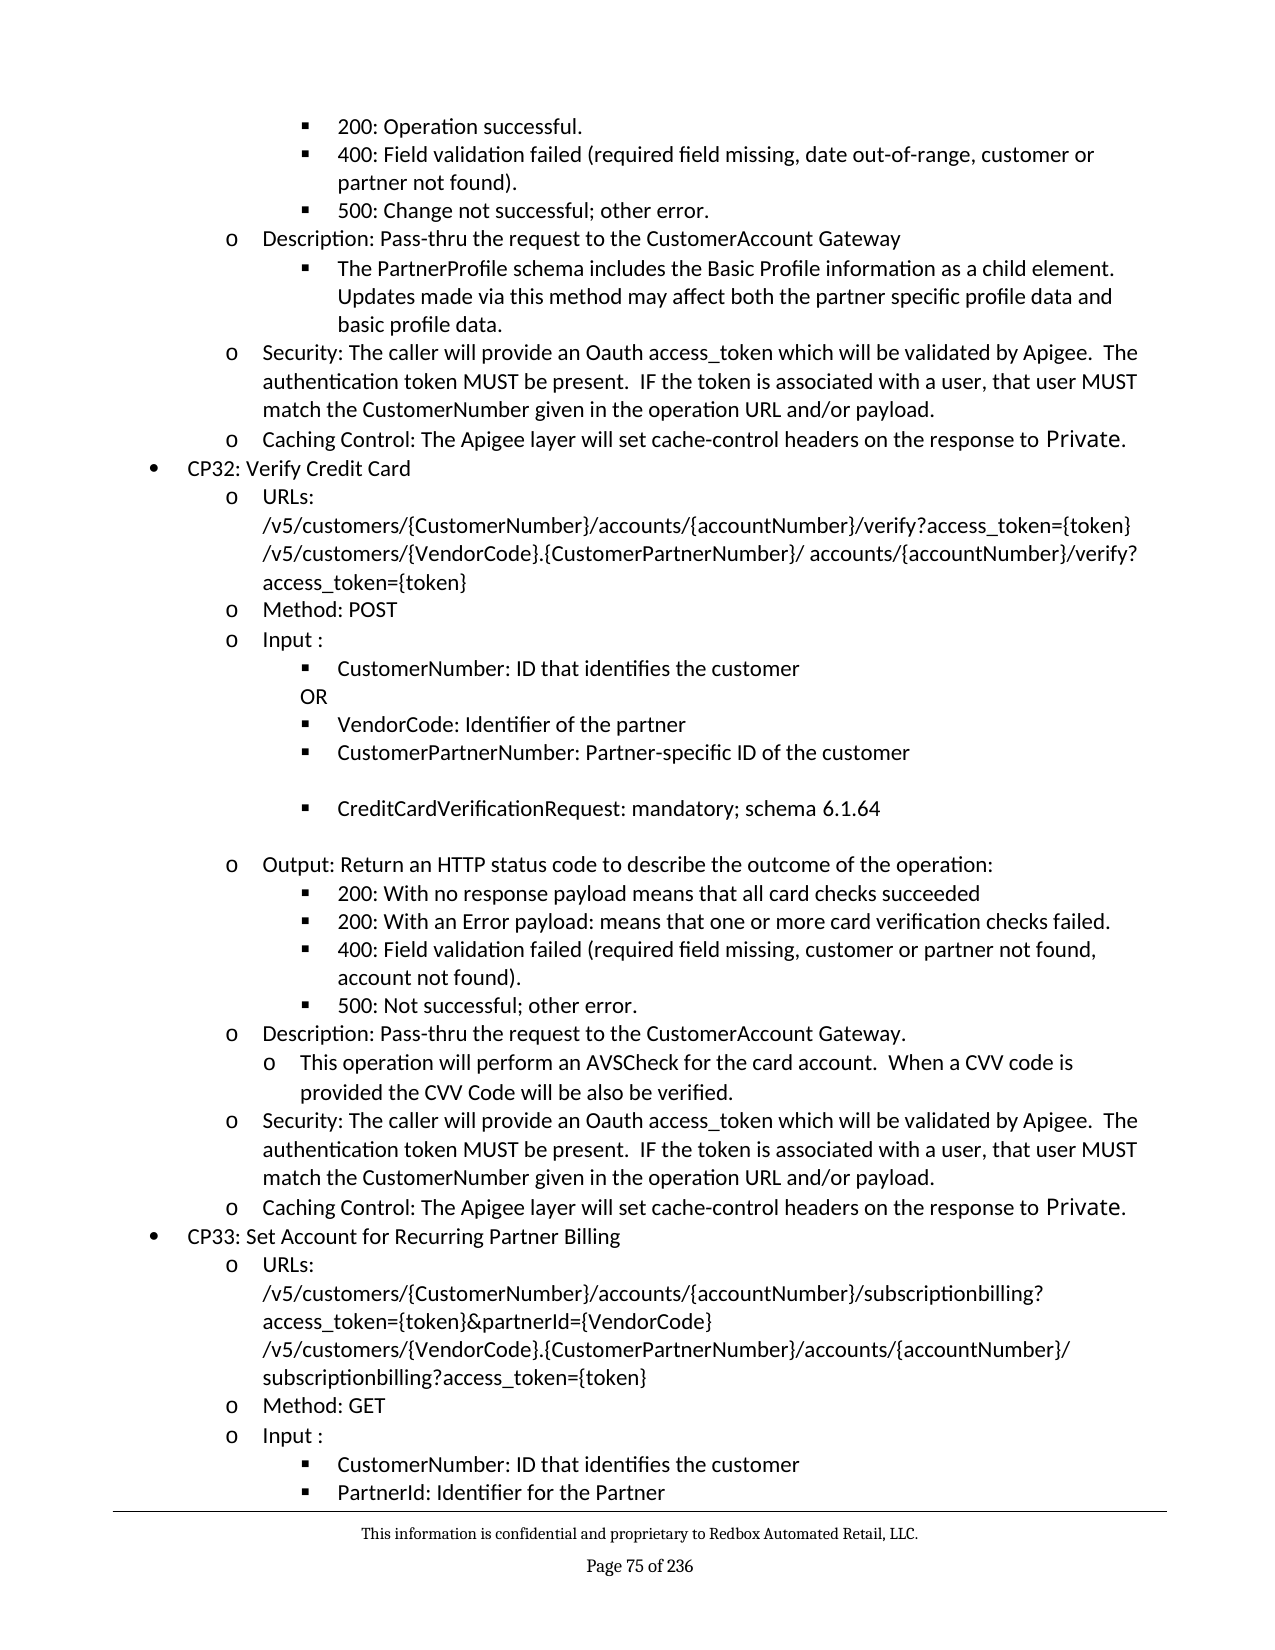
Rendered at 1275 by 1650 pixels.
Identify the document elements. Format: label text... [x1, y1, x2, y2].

list CustomerPartnerNumber: Partner-specific ID of the customer [300, 738, 1162, 766]
list Description: Pass-thru the request to the CustomerAccount Gateway. [225, 1019, 1162, 1048]
list CP33: Set Account for Recurring Partner Billing [150, 1222, 1162, 1250]
list URLs: [225, 482, 1162, 512]
list 400: Field validation failed (required field missing, date out-of-range, customer or partner not found). [300, 141, 1162, 197]
list PartnerId: Identifier for the Partner [300, 1478, 1162, 1506]
text /v5/customers/{CustomerNumber}/accounts/{accountNumber}/subscriptionbilling?access_token={token}&partnerId={VendorCode} [262, 1279, 1162, 1336]
list CP32: Verify Credit Card [150, 454, 1162, 482]
text /v5/customers/{VendorCode}.{CustomerPartnerNumber}/accounts/{accountNumber}/subscriptionbilling?access_token={token} [262, 1336, 1162, 1392]
list Input : [225, 1421, 1162, 1450]
text /v5/customers/{CustomerNumber}/accounts/{accountNumber}/verify?access_token={token} [262, 512, 1162, 539]
list Input : [225, 625, 1162, 654]
text /v5/customers/{VendorCode}.{CustomerPartnerNumber}/ accounts/{accountNumber}/verify?access_token={token} [262, 539, 1162, 596]
list URLs: [225, 1250, 1162, 1279]
list 200: With an Error payload: means that one or more card verification checks failed. [300, 907, 1162, 935]
list 200: With no response payload means that all card checks succeeded [300, 879, 1162, 907]
list Caching Control: The Apigee layer will set cache-control headers on the response to Private. [225, 423, 1162, 454]
list CreditCardVerificationRequest: mandatory; schema 6.1.64 [300, 794, 1162, 822]
list VendorCode: Identifier of the partner [300, 710, 1162, 738]
list Method: GET [225, 1392, 1162, 1421]
list This operation will perform an AVSCheck for the card account. When a CVV code is provided the CVV Code will be also be verified. [262, 1048, 1162, 1106]
list 400: Field validation failed (required field missing, customer or partner not found, account not found). [300, 935, 1162, 991]
list Caching Control: The Apigee layer will set cache-control headers on the response to Private. [225, 1191, 1162, 1222]
list CustomerNumber: ID that identifies the customer [300, 1450, 1162, 1478]
list 200: Operation successful. [300, 112, 1162, 141]
list 500: Not successful; other error. [300, 991, 1162, 1019]
list Description: Pass-thru the request to the CustomerAccount Gateway [225, 224, 1162, 254]
list Method: POST [225, 596, 1162, 625]
text OR [300, 682, 1162, 710]
list CustomerNumber: ID that identifies the customer [300, 654, 1162, 682]
list Output: Return an HTTP status code to describe the outcome of the operation: [225, 850, 1162, 879]
list The PartnerProfile schema includes the Basic Profile information as a child element. Updates made via this method may affect both the partner specific profile data and basic profile data. [300, 254, 1162, 338]
list 500: Change not successful; other error. [300, 197, 1162, 224]
